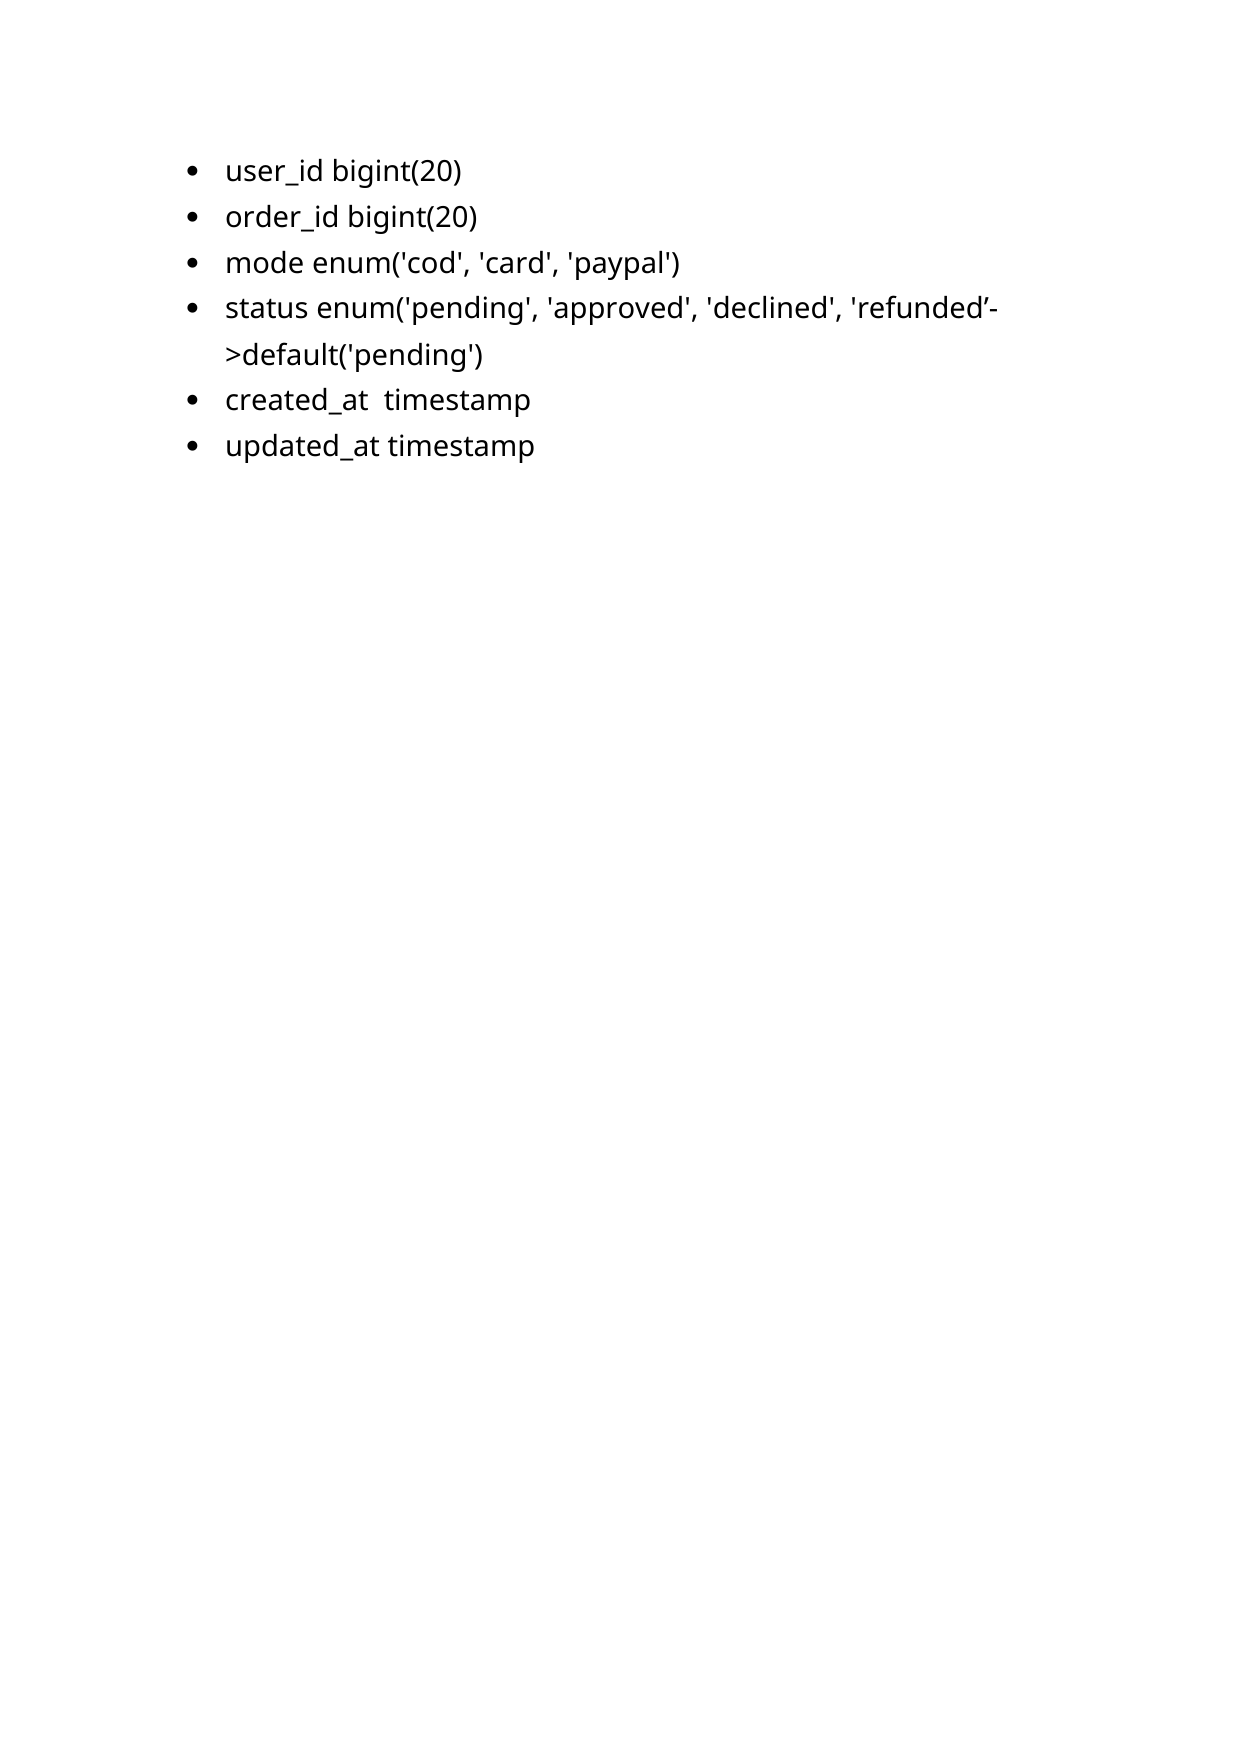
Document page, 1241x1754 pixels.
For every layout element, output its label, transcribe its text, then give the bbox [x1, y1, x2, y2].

list status enum('pending', 'approved', 'declined', 'refunded’->default('pending') [187, 288, 1090, 373]
list order_id bigint(20) [187, 196, 1090, 236]
list mode enum('cod', 'card', 'paypal') [187, 242, 1090, 282]
list user_id bigint(20) [187, 150, 1090, 190]
list created_at timestamp [187, 380, 1090, 419]
list updated_at timestamp [187, 426, 1090, 465]
